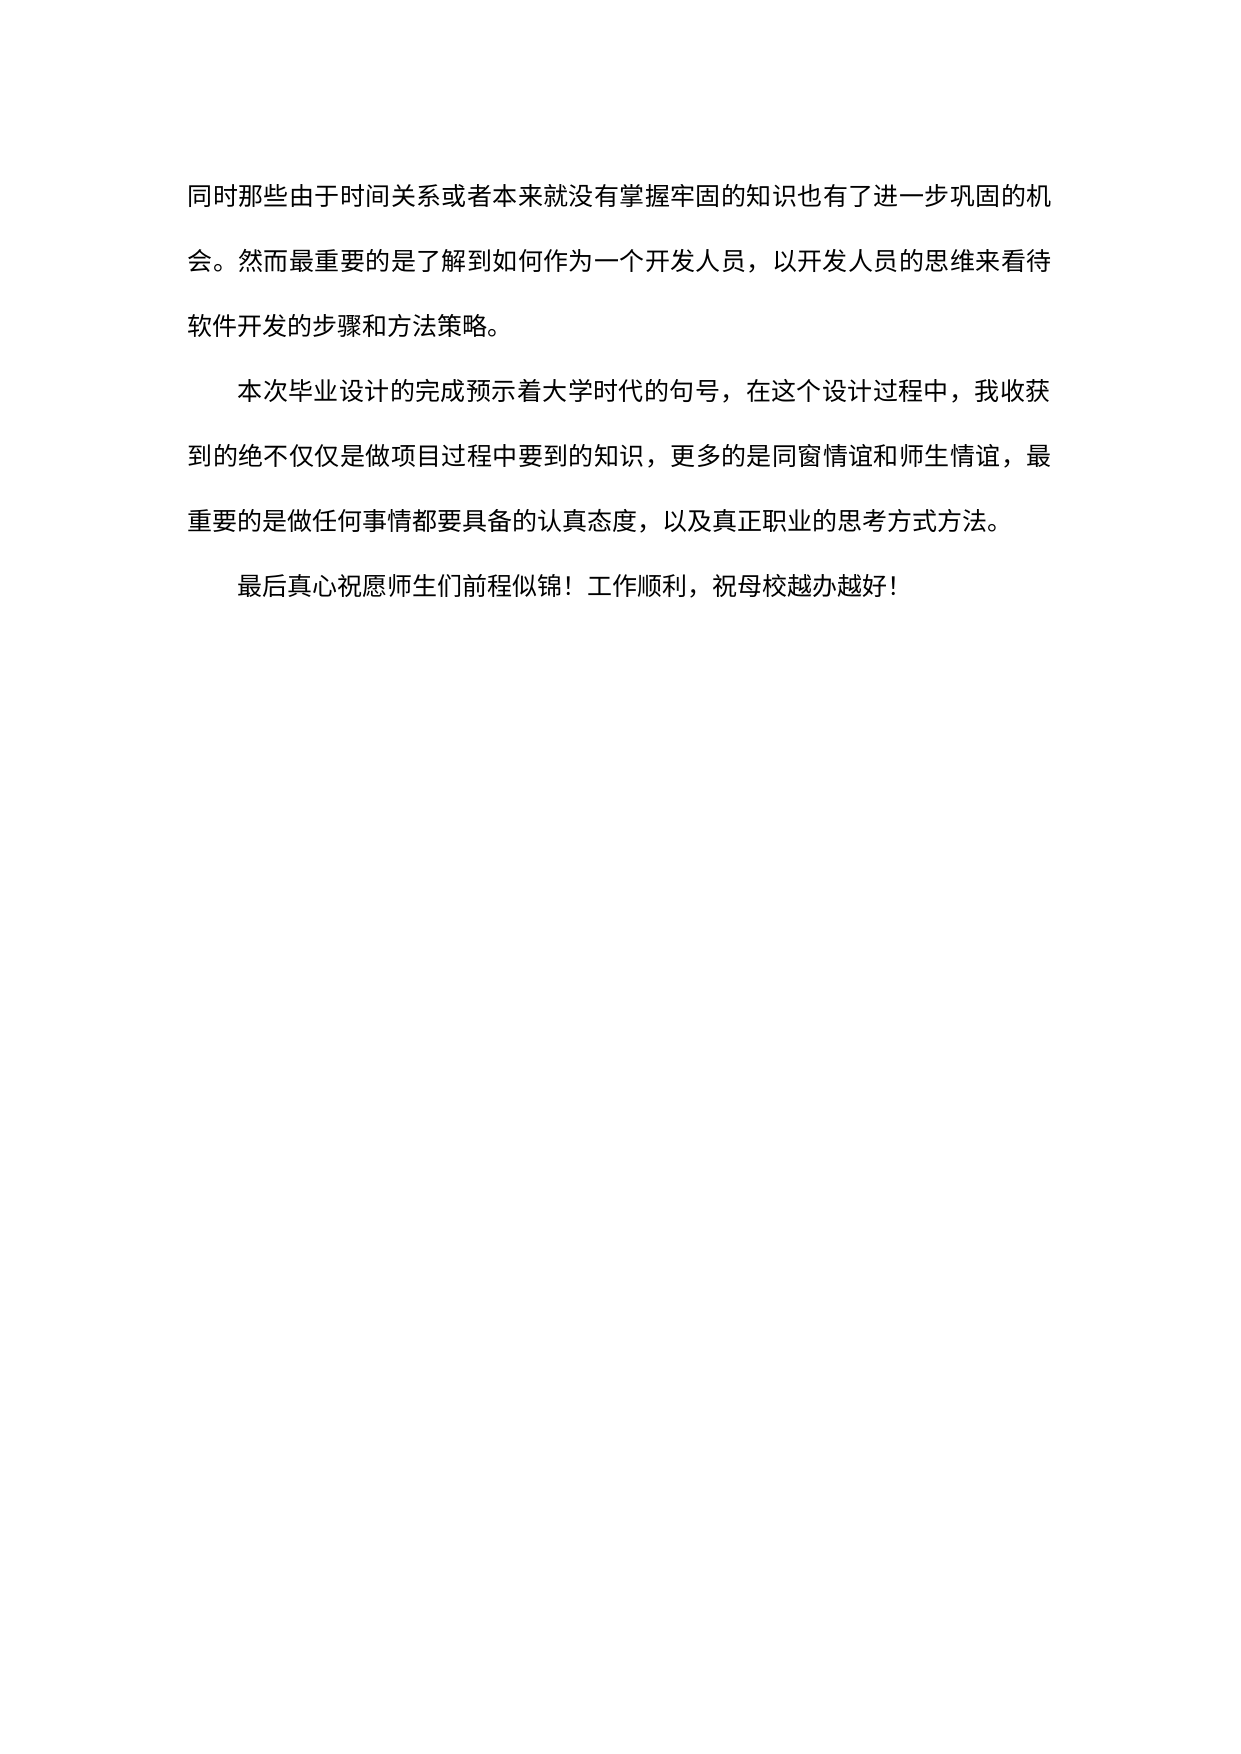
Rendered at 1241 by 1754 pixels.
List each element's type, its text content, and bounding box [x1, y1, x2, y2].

text 本次毕业设计的完成预示着大学时代的句号，在这个设计过程中，我收获到的绝不仅仅是做项目过程中要到的知识，更多的是同窗情谊和师生情谊，最重要的是做任何事情都要具备的认真态度，以及真正职业的思考方式方法。 [187, 357, 1053, 552]
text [187, 162, 1053, 357]
text 最后真心祝愿师生们前程似锦！工作顺利，祝母校越办越好！ [187, 552, 1053, 617]
